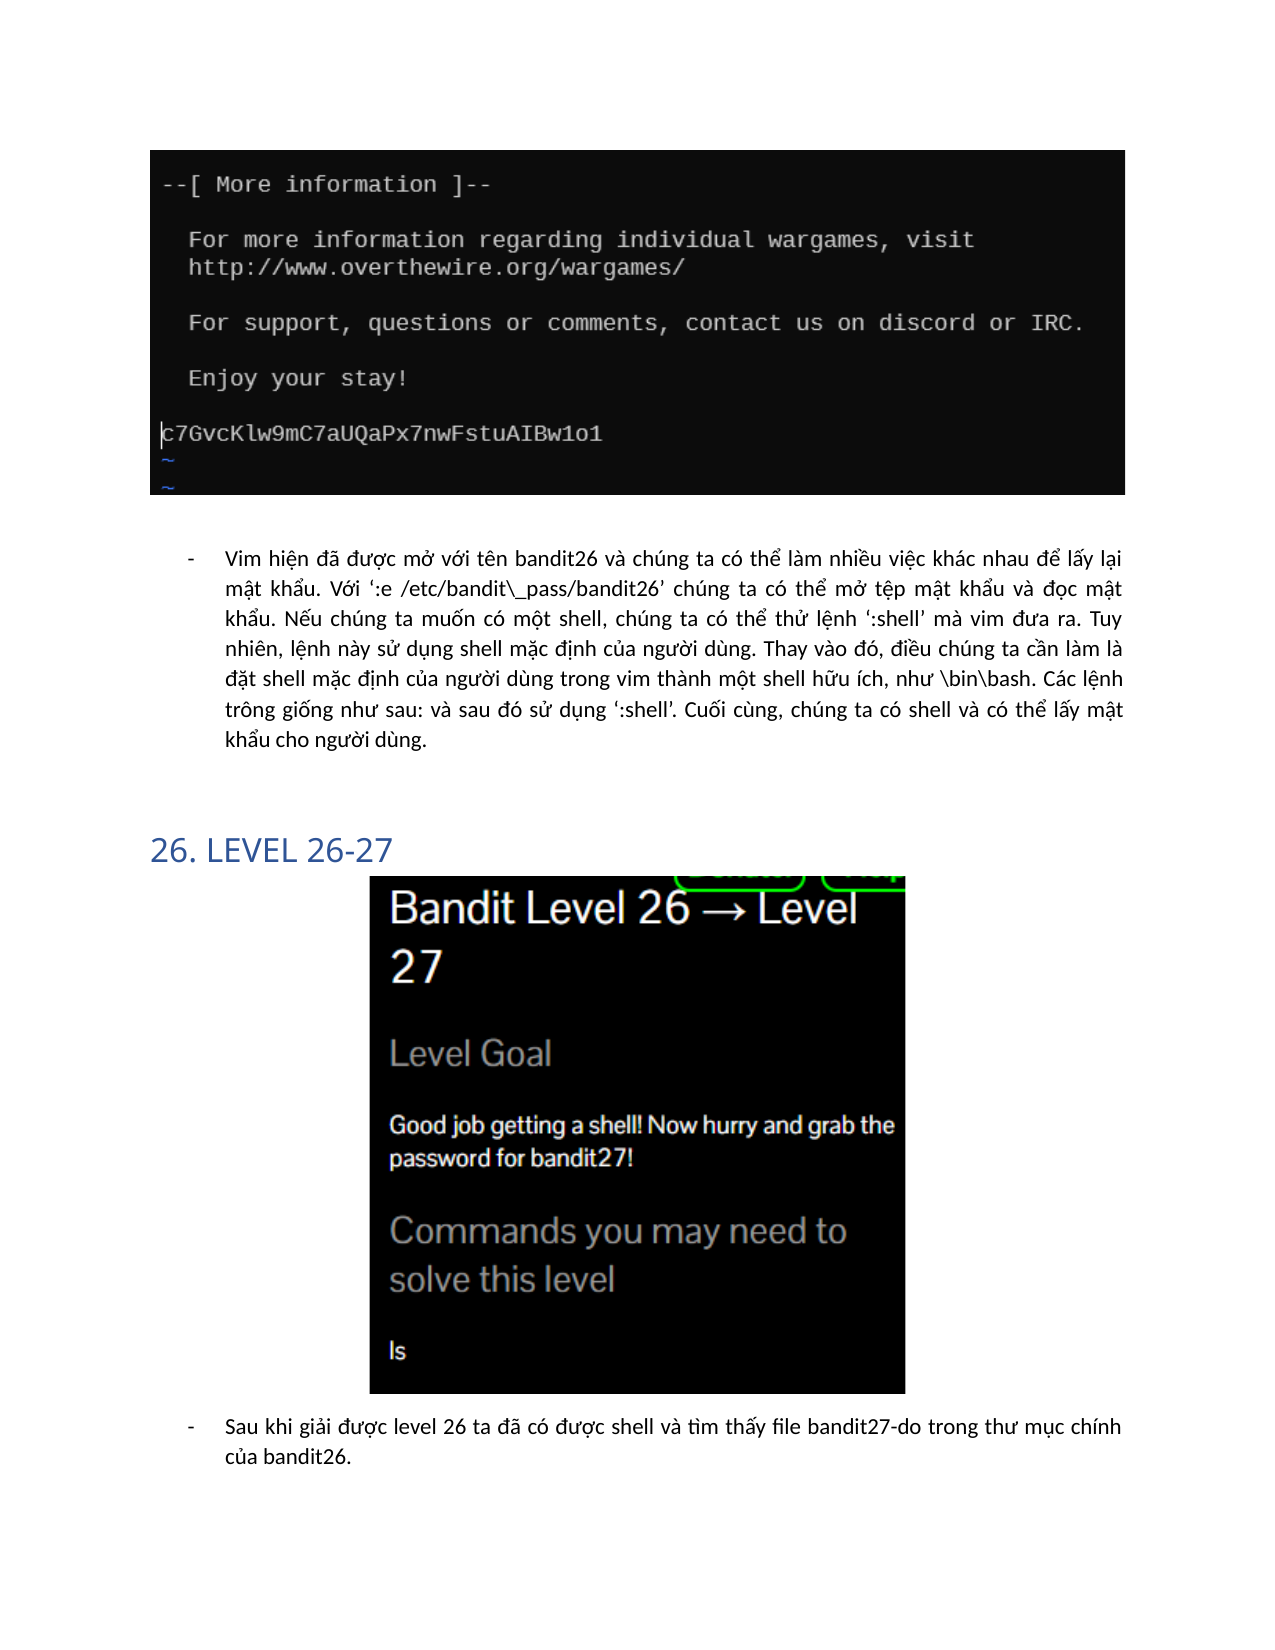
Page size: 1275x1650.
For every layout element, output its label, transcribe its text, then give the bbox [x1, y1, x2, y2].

picture [150, 150, 1125, 495]
picture [369, 876, 906, 1394]
subtitle 26. LEVEL 26-27 [150, 827, 1125, 872]
list Sau khi giải được level 26 ta đã có được shell và tìm thấy file bandit27-do trong thư mục chính của bandit26. [187, 1412, 1125, 1470]
list Vim hiện đã được mở với tên bandit26 và chúng ta có thể làm nhiều việc khác nhau để lấy lại mật khẩu. Với ‘:e /etc/bandit\_pass/bandit26’ chúng ta có thể mở tệp mật khẩu và đọc mật khẩu. Nếu chúng ta muốn có một shell, chúng ta có thể thử lệnh ‘:shell’ mà vim đưa ra. Tuy nhiên, lệnh này sử dụng shell mặc định của người dùng. Thay vào đó, điều chúng ta cần làm là đặt shell mặc định của người dùng trong vim thành một shell hữu ích, như \bin\bash. Các lệnh trông giống như sau: và sau đó sử dụng ‘:shell’. Cuối cùng, chúng ta có shell và có thể lấy mật khẩu cho người dùng. [187, 544, 1125, 753]
